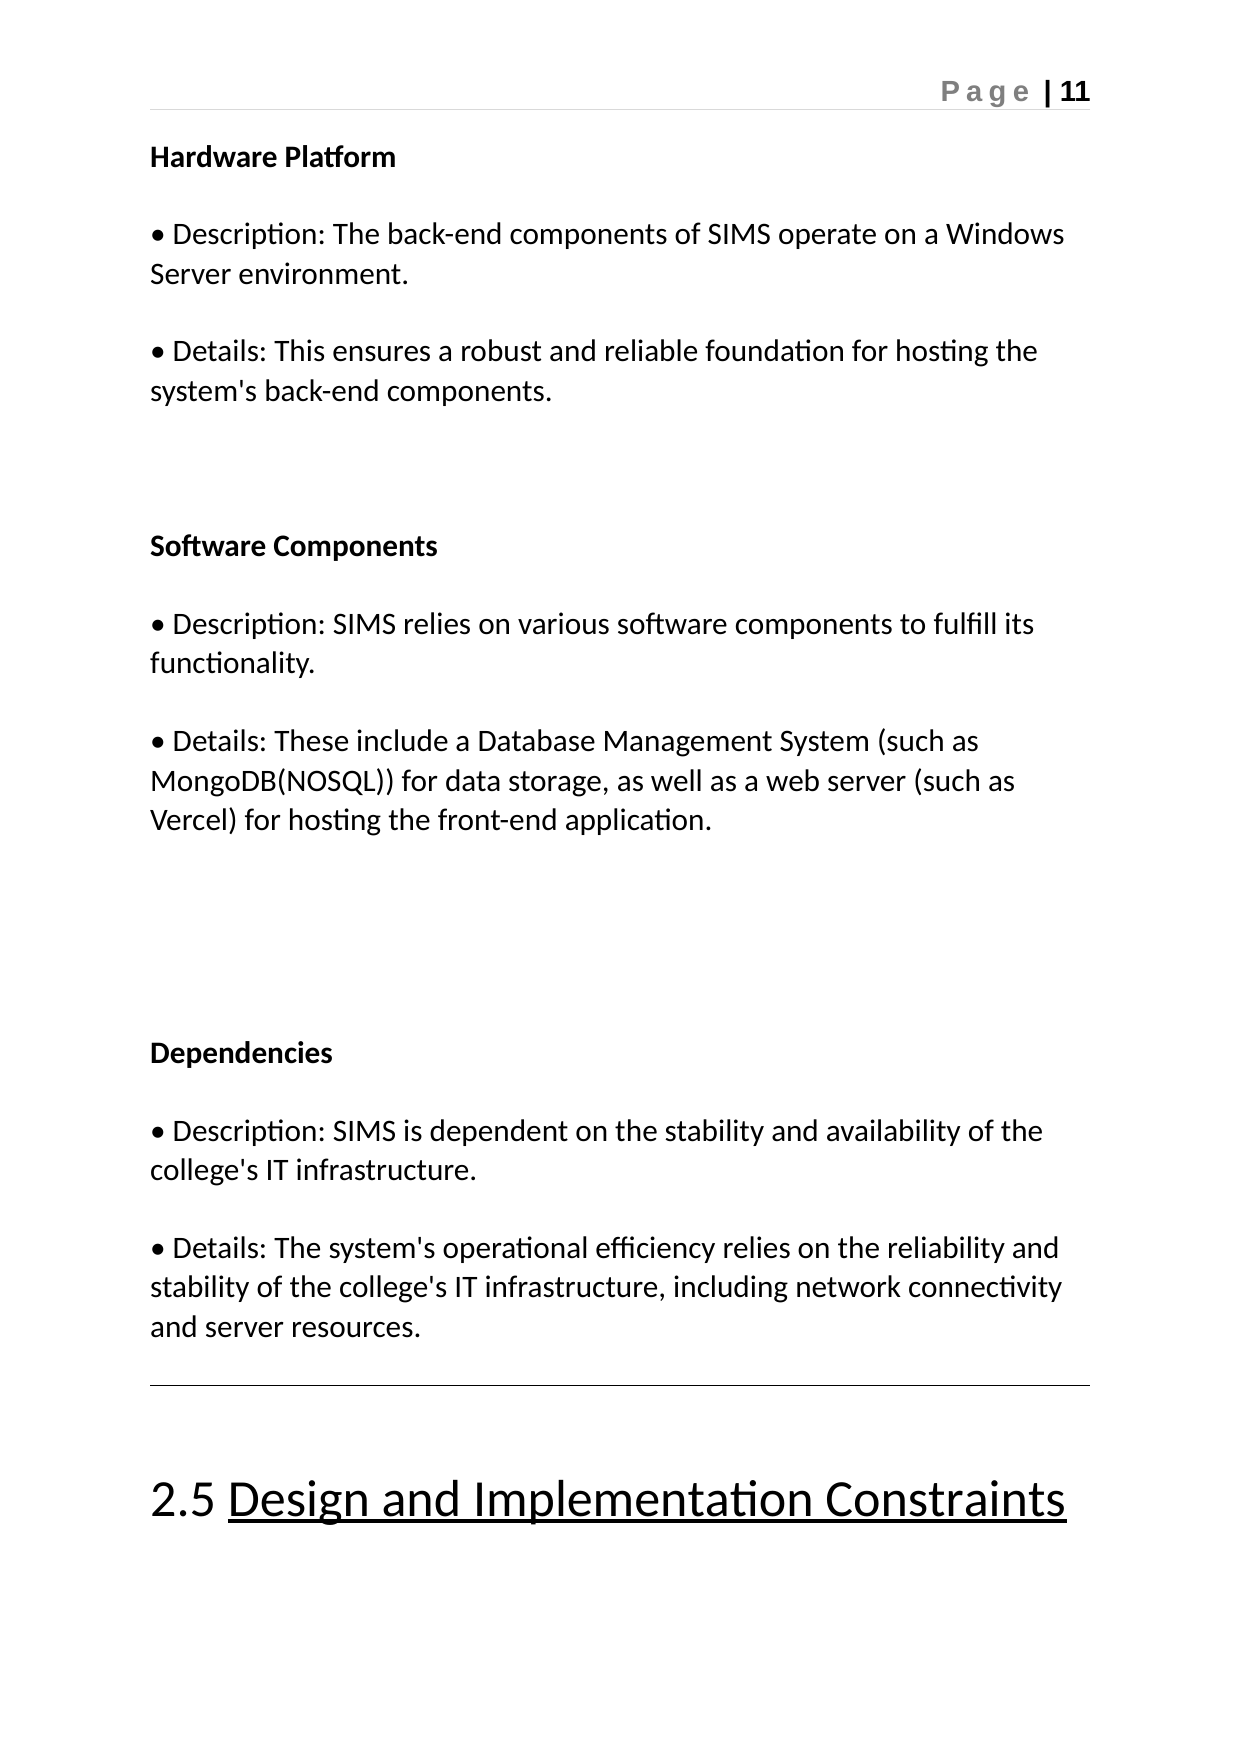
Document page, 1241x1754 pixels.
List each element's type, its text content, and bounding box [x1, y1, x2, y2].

text • Details: The system's operational efficiency relies on the reliability and stability of the college's IT infrastructure, including network connectivity and server resources. [150, 1228, 1090, 1345]
text Hardware Platform [150, 137, 1090, 175]
text • Details: These include a Database Management System (such as MongoDB(NOSQL)) for data storage, as well as a web server (such as Vercel) for hosting the front-end application. [150, 721, 1090, 838]
text 2.5 Design and Implementation Constraints [150, 1465, 1090, 1529]
text Software Components [150, 526, 1090, 564]
text • Description: The back-end components of SIMS operate on a Windows Server environment. [150, 214, 1090, 292]
text • Details: This ensures a robust and reliable foundation for hosting the system's back-end components. [150, 332, 1090, 409]
text • Description: SIMS relies on various software components to fulfill its functionality. [150, 604, 1090, 682]
text Dependencies [150, 1033, 1090, 1071]
text • Description: SIMS is dependent on the stability and availability of the college's IT infrastructure. [150, 1111, 1090, 1188]
